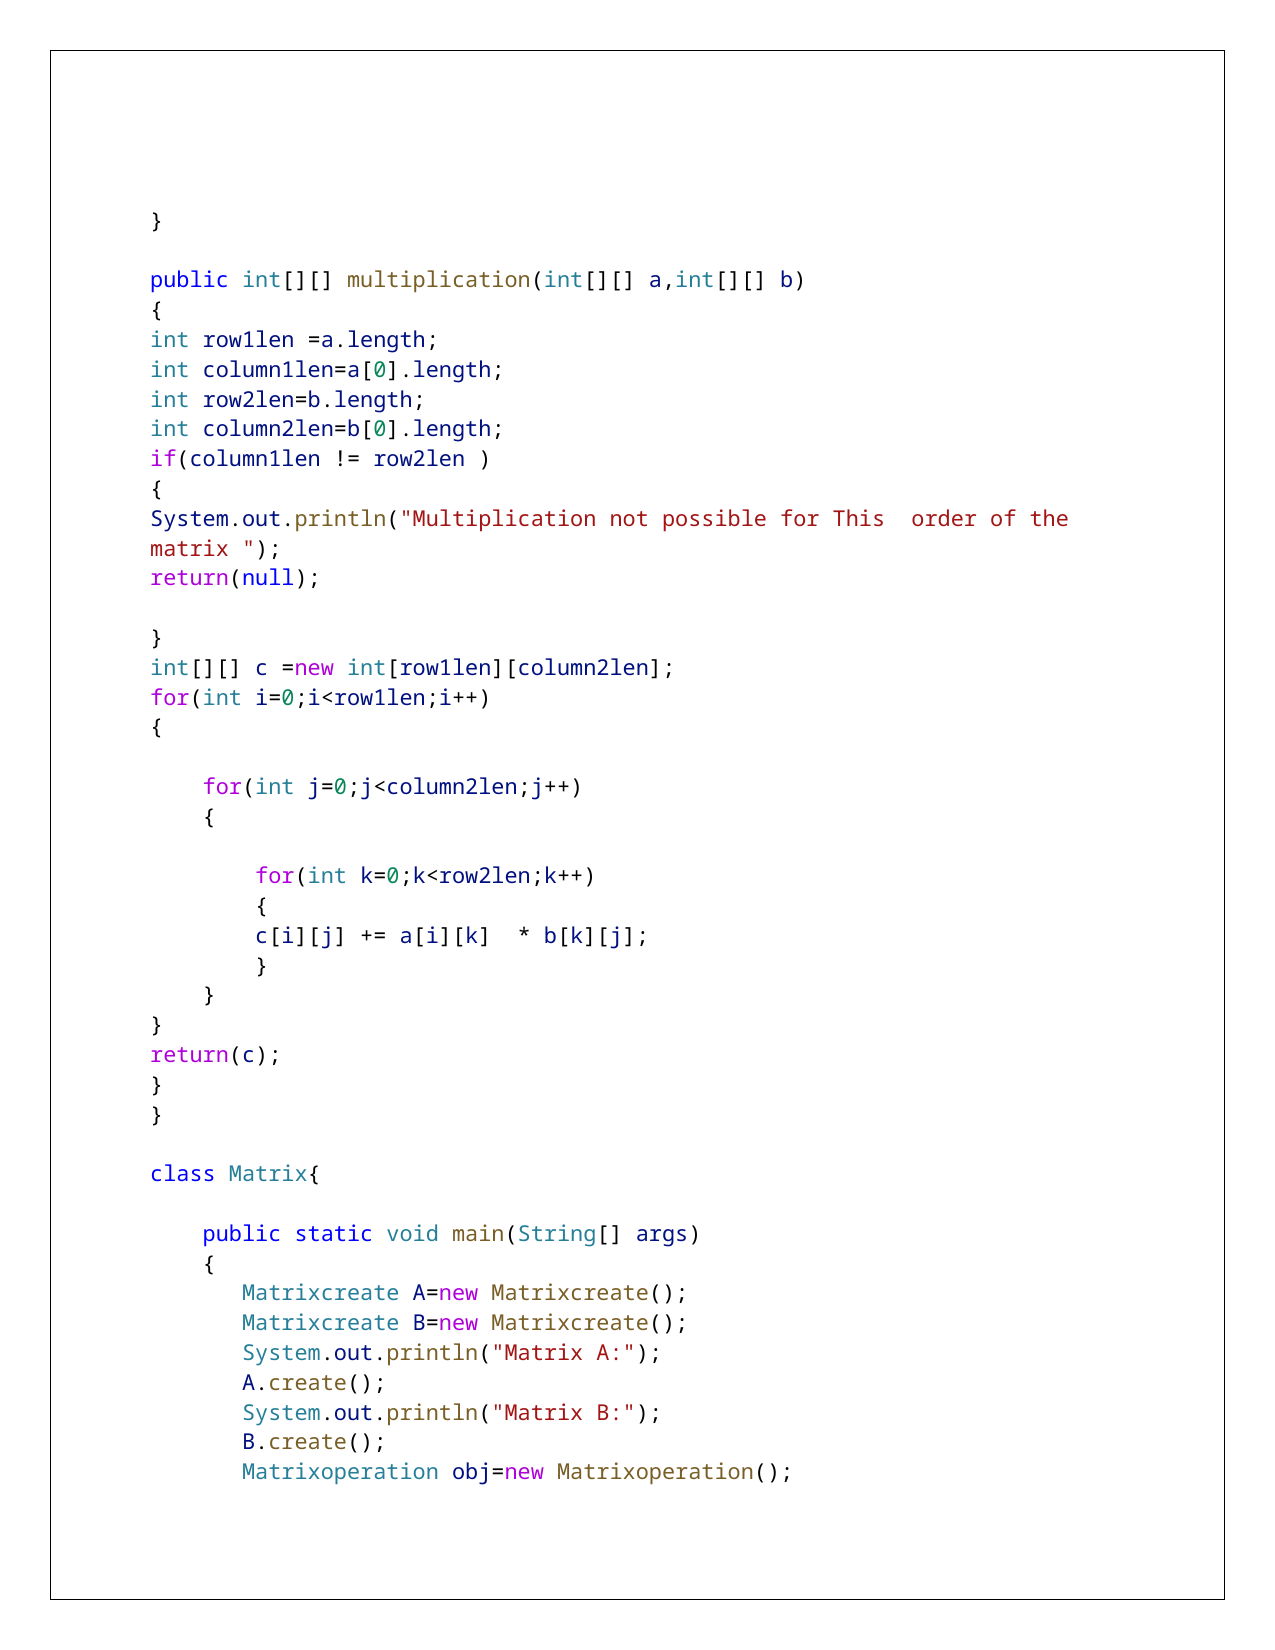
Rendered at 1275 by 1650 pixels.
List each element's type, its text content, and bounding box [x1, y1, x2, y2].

text int row1len =a.length; [150, 324, 1125, 354]
text System.out.println("Multiplication not possible for This order of the matrix "); [150, 503, 1125, 562]
text B.create(); [150, 1426, 1125, 1456]
text if(column1len != row2len ) [150, 443, 1125, 473]
text class Matrix{ [150, 1158, 1125, 1188]
text } [150, 1098, 1125, 1128]
text int column1len=a[0].length; [150, 354, 1125, 383]
text for(int j=0;j<column2len;j++) [150, 771, 1125, 801]
text Matrixcreate A=new Matrixcreate(); [150, 1277, 1125, 1307]
text } [150, 1009, 1125, 1039]
text System.out.println("Matrix A:"); [150, 1337, 1125, 1367]
text Matrixoperation obj=new Matrixoperation(); [150, 1456, 1125, 1486]
text { [150, 711, 1125, 741]
text for(int k=0;k<row2len;k++) [150, 860, 1125, 890]
text public static void main(String[] args) [150, 1218, 1125, 1247]
text int row2len=b.length; [150, 383, 1125, 413]
text { [150, 801, 1125, 830]
text A.create(); [150, 1367, 1125, 1396]
text } [150, 1069, 1125, 1098]
text { [150, 890, 1125, 920]
text { [150, 1247, 1125, 1277]
text return(c); [150, 1039, 1125, 1069]
text } [150, 205, 1125, 234]
text return(null); [150, 562, 1125, 592]
text { [150, 294, 1125, 324]
text { [150, 473, 1125, 503]
text Matrixcreate B=new Matrixcreate(); [150, 1307, 1125, 1337]
text } [150, 949, 1125, 979]
text int column2len=b[0].length; [150, 413, 1125, 443]
text for(int i=0;i<row1len;i++) [150, 681, 1125, 711]
text int[][] c =new int[row1len][column2len]; [150, 652, 1125, 681]
text System.out.println("Matrix B:"); [150, 1396, 1125, 1426]
text c[i][j] += a[i][k] * b[k][j]; [150, 920, 1125, 949]
text public int[][] multiplication(int[][] a,int[][] b) [150, 264, 1125, 294]
text } [150, 622, 1125, 652]
text } [150, 979, 1125, 1009]
